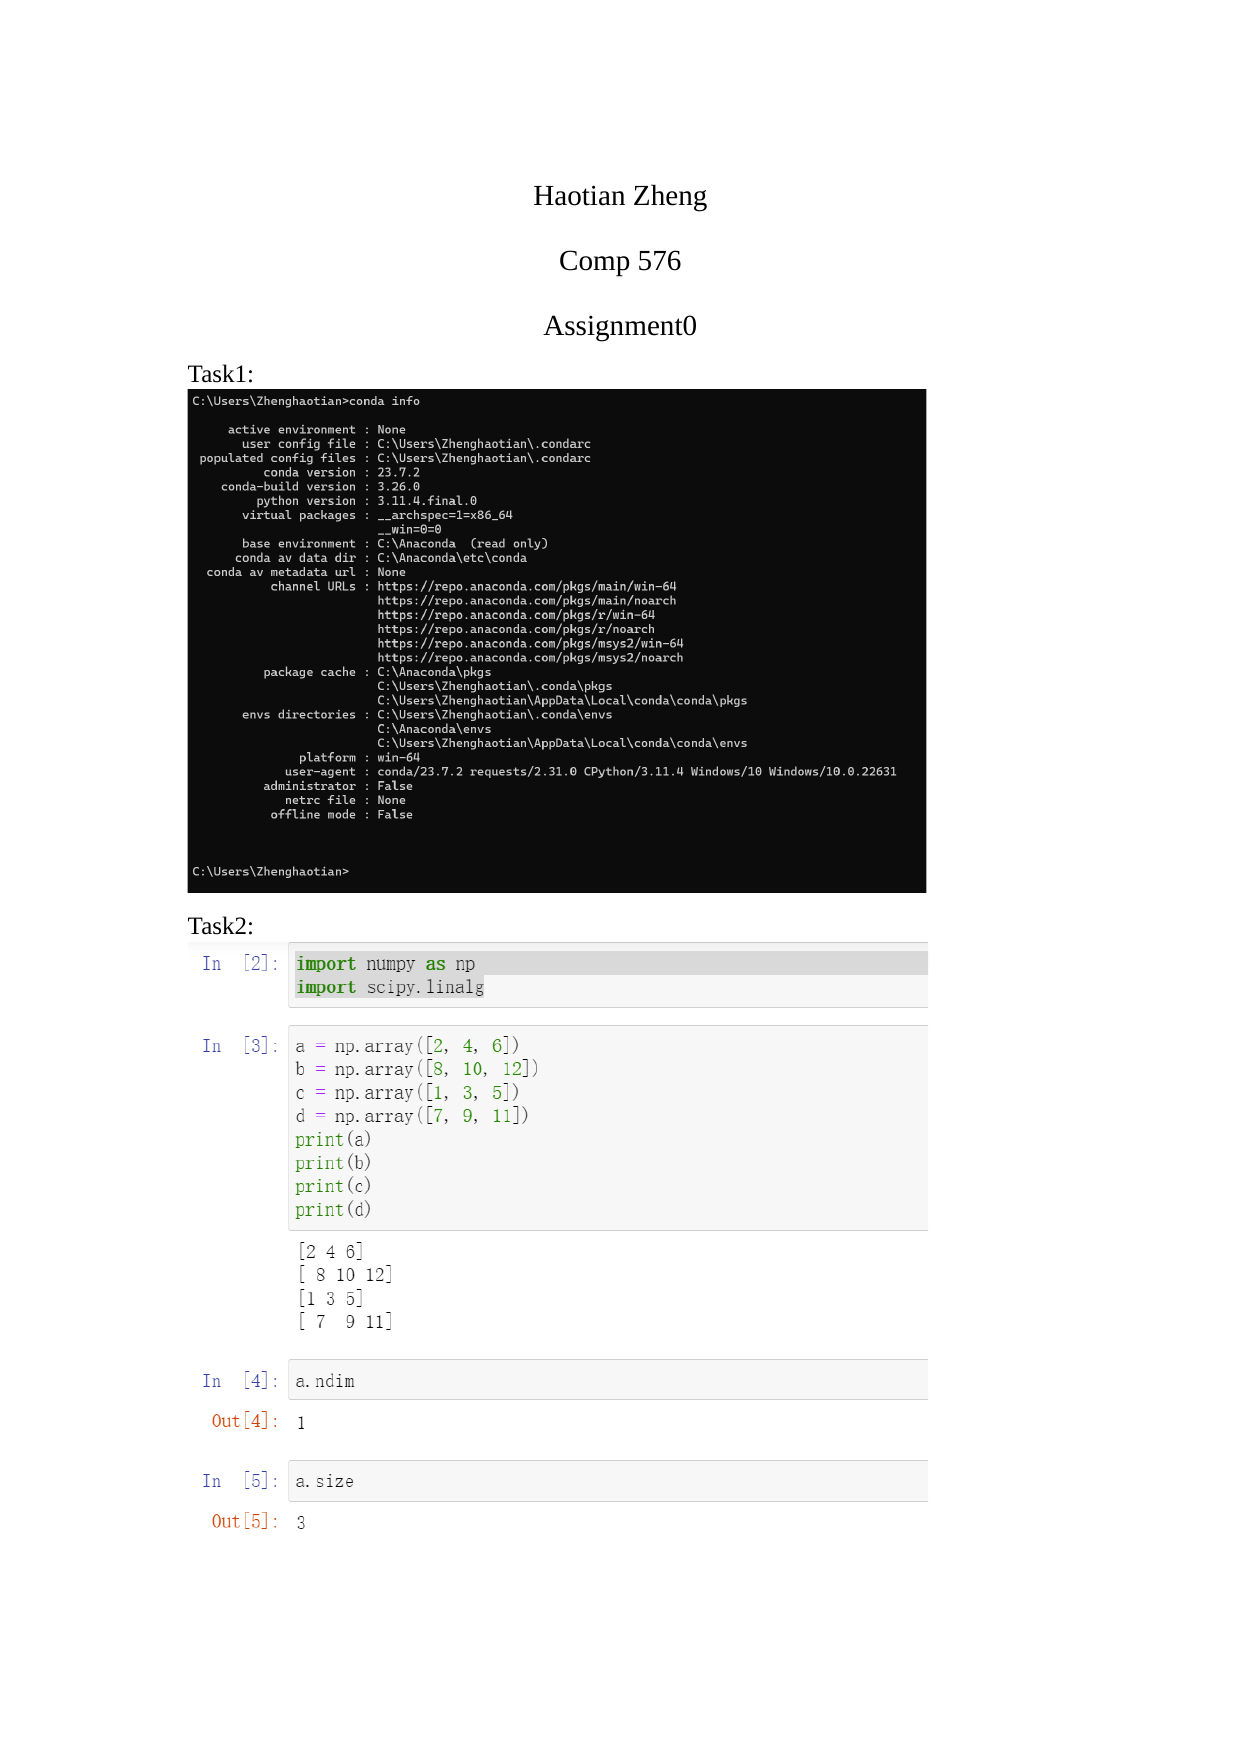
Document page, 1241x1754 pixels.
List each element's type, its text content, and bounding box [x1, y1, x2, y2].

text Comp 576 [187, 227, 1053, 292]
text Haotian Zheng [187, 162, 1053, 227]
text Task1: [187, 357, 1053, 389]
text Task2: [187, 909, 1053, 942]
picture [187, 942, 929, 1542]
picture [187, 389, 927, 893]
text Assignment0 [187, 292, 1053, 357]
